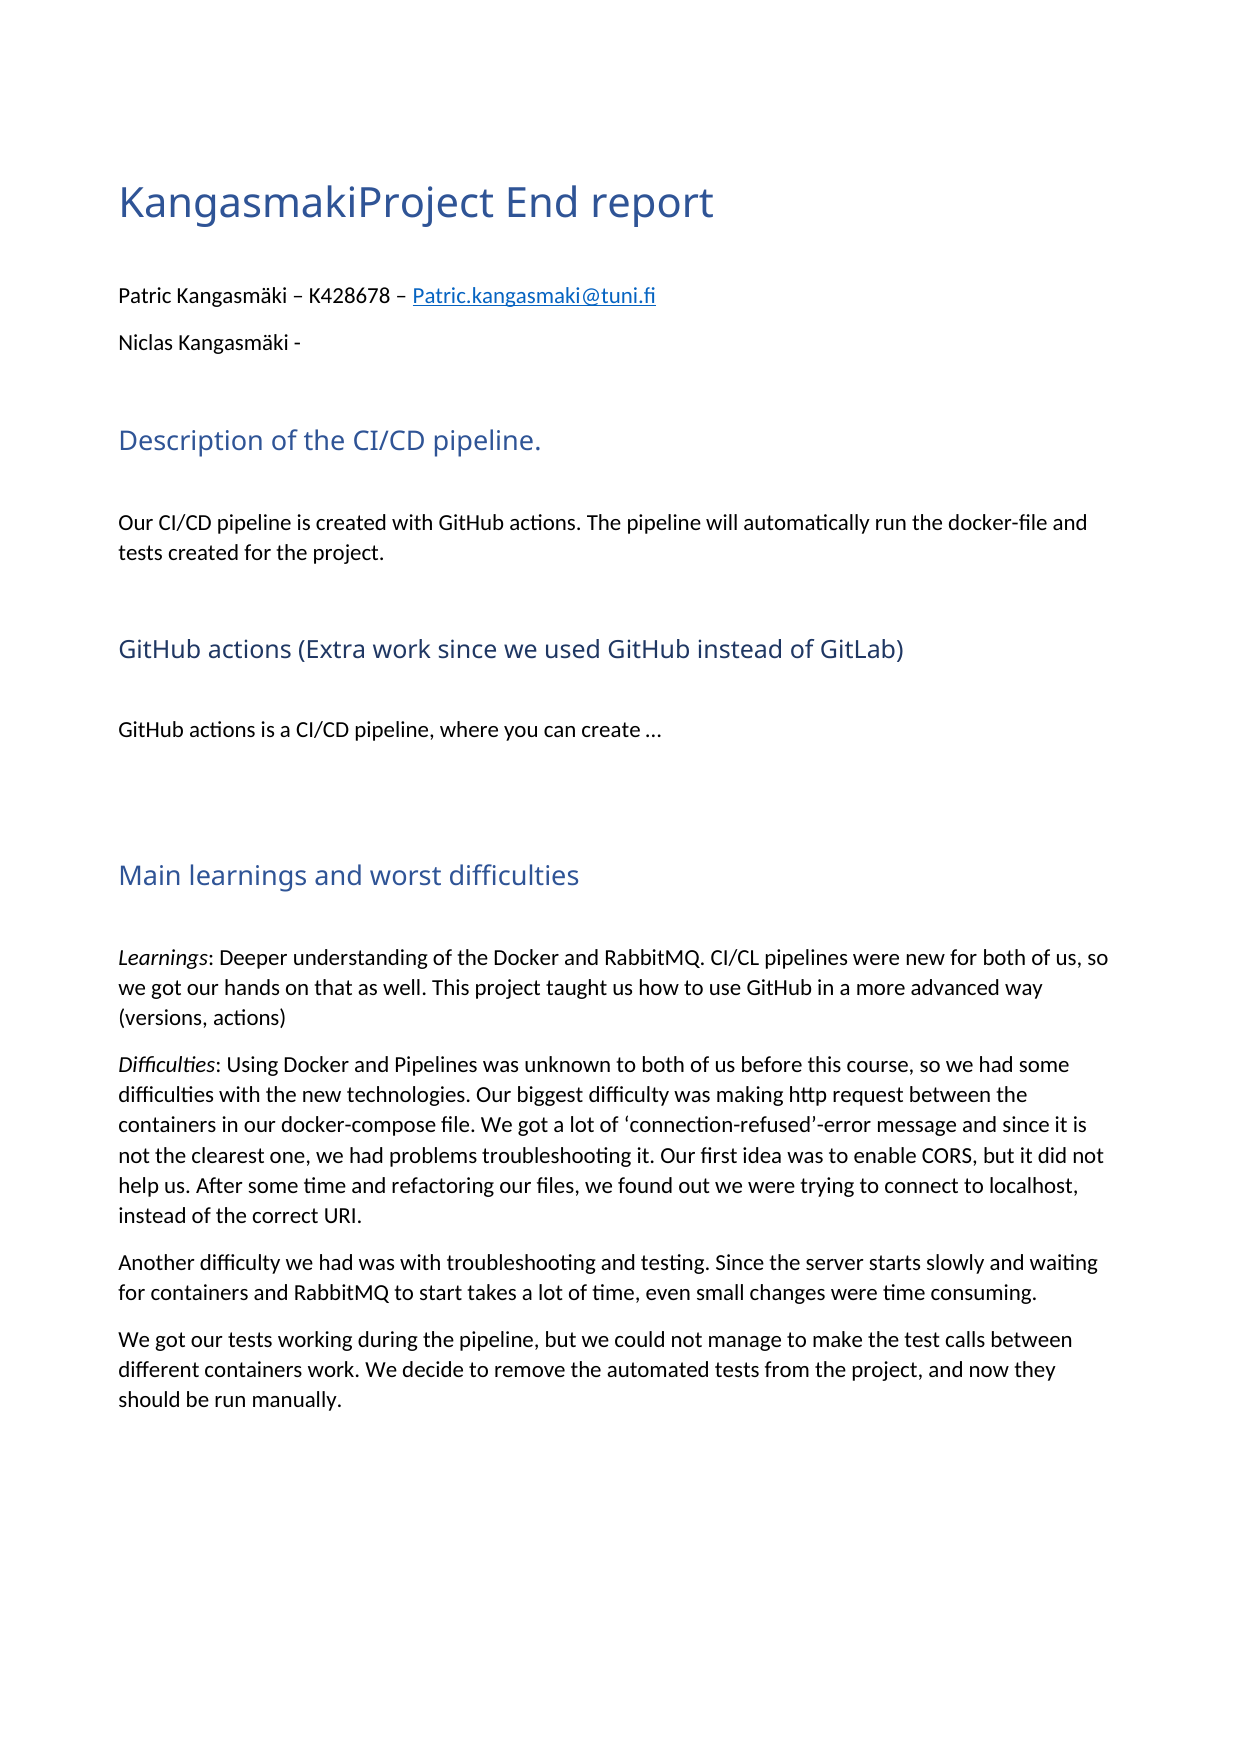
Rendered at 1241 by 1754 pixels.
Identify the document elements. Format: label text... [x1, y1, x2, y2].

text Difficulties: Using Docker and Pipelines was unknown to both of us before this course, so we had some difficulties with the new technologies. Our biggest difficulty was making http request between the containers in our docker-compose file. We got a lot of ‘connection-refused’-error message and since it is not the clearest one, we had problems troubleshooting it. Our first idea was to enable CORS, but it did not help us. After some time and refactoring our files, we found out we were trying to connect to localhost, instead of the correct URI. [118, 1050, 1122, 1229]
subtitle KangasmakiProject End report [118, 173, 1122, 229]
text GitHub actions is a CI/CD pipeline, where you can create … [118, 716, 1122, 744]
text Patric Kangasmäki – K428678 – Patric.kangasmaki@tuni.fi [118, 281, 1122, 309]
text Our CI/CD pipeline is created with GitHub actions. The pipeline will automatically run the docker-file and tests created for the project. [118, 508, 1122, 566]
subtitle Main learnings and worst difficulties [118, 856, 1122, 893]
text Another difficulty we had was with troubleshooting and testing. Since the server starts slowly and waiting for containers and RabbitMQ to start takes a lot of time, even small changes were time consuming. [118, 1248, 1122, 1306]
text Learnings: Deeper understanding of the Docker and RabbitMQ. CI/CL pipelines were new for both of us, so we got our hands on that as well. This project taught us how to use GitHub in a more advanced way (versions, actions) [118, 943, 1122, 1031]
text Niclas Kangasmäki - [118, 328, 1122, 356]
subtitle GitHub actions (Extra work since we used GitHub instead of GitLab) [118, 632, 1122, 666]
subtitle Description of the CI/CD pipeline. [118, 421, 1122, 458]
